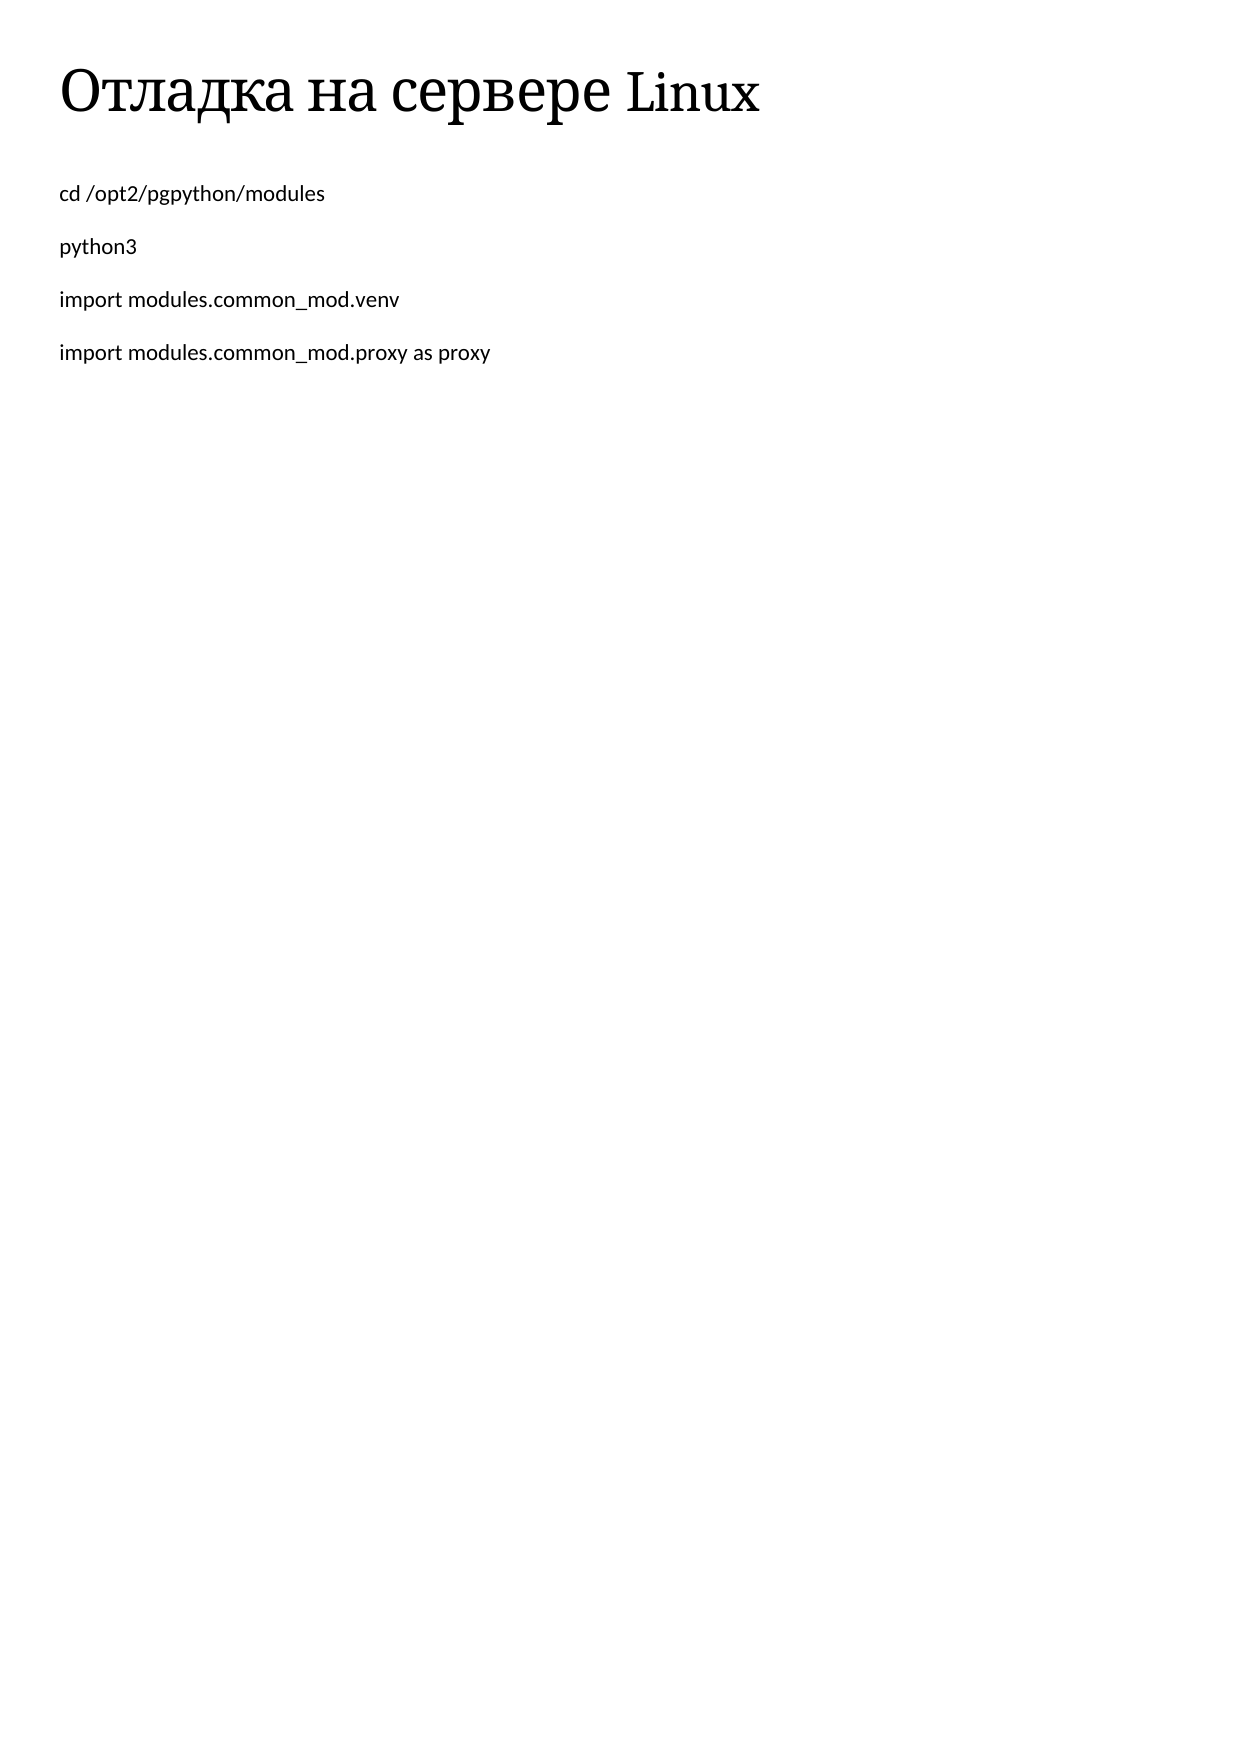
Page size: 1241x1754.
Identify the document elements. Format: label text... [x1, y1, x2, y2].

text cd /opt2/pgpython/modules [59, 179, 1181, 207]
title Отладка на сервере Linux [59, 59, 1181, 126]
text import modules.common_mod.proxy as proxy [59, 338, 1181, 366]
text python3 [59, 232, 1181, 260]
text import modules.common_mod.venv [59, 285, 1181, 313]
